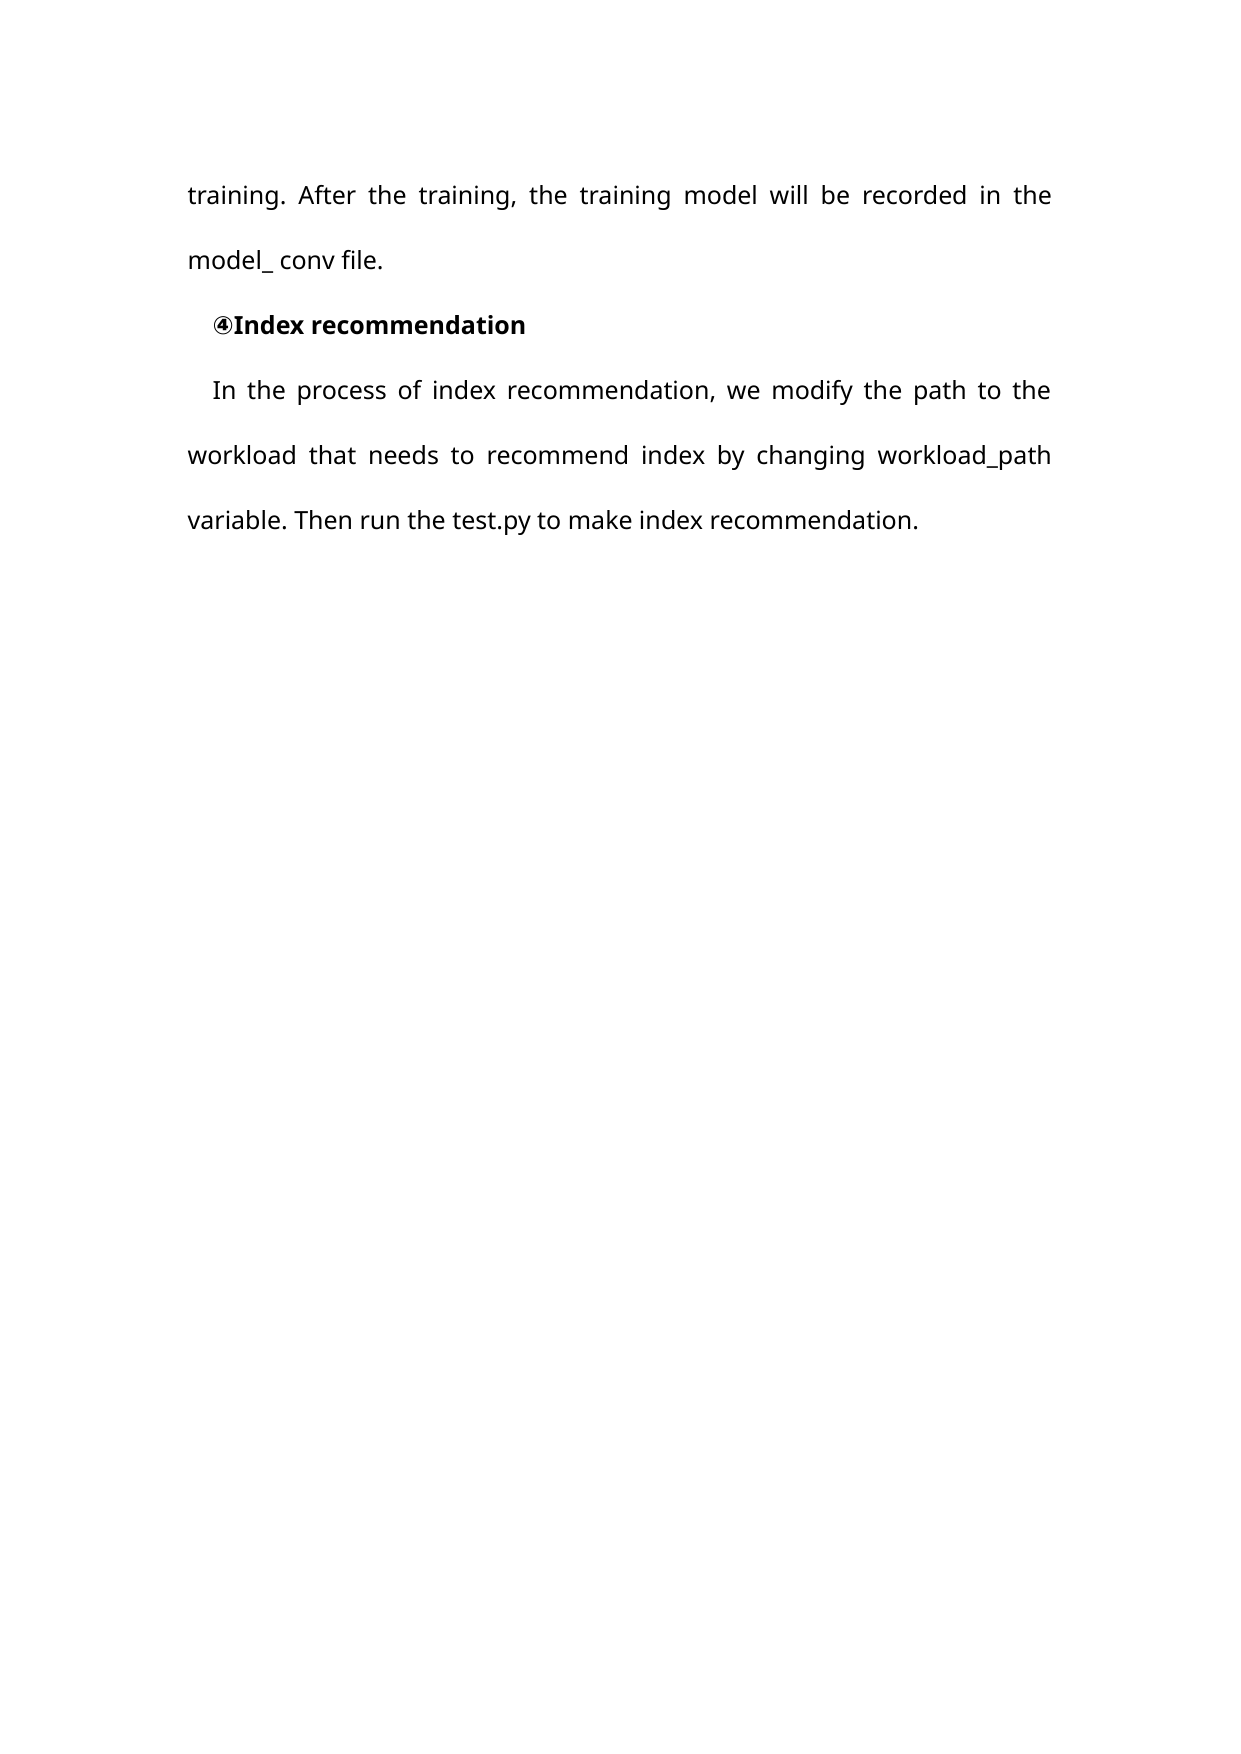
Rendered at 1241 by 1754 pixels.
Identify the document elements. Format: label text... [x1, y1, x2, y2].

text ④Index recommendation [212, 292, 1053, 357]
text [187, 162, 1053, 292]
text In the process of index recommendation, we modify the path to the workload that needs to recommend index by changing workload_path variable. Then run the test.py to make index recommendation. [187, 357, 1053, 552]
